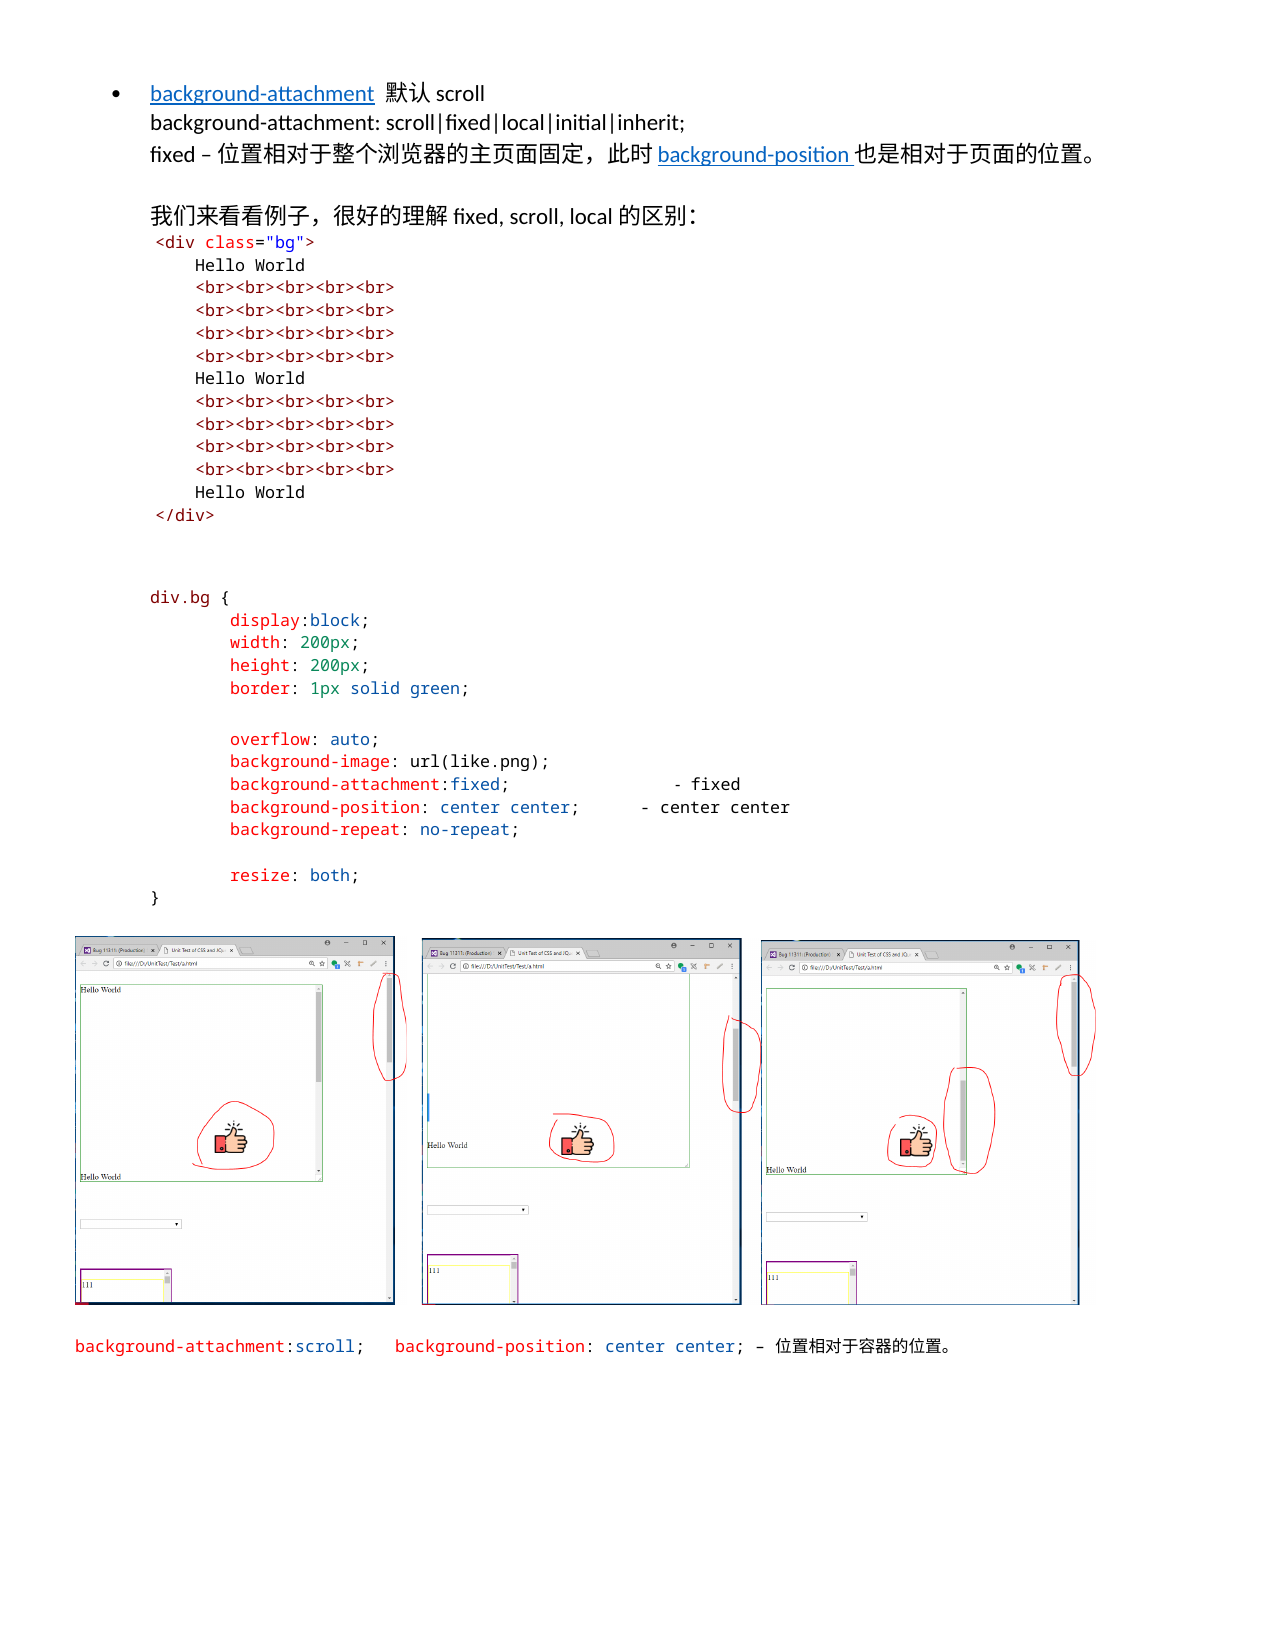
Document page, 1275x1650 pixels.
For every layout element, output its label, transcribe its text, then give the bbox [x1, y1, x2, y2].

text <br><br><br><br><br> [75, 344, 1200, 367]
text background-image: url(like.png); [150, 750, 1200, 772]
text background-attachment:scroll; background-position: center center; – 位置相对于容器的位置。 [75, 1333, 1200, 1357]
text <br><br><br><br><br> [75, 458, 1200, 481]
text <br><br><br><br><br> [75, 390, 1200, 412]
text background-position: center center; - center center [150, 795, 1200, 818]
text Hello World [75, 367, 1200, 390]
list background-attachment 默认scroll [112, 75, 1200, 108]
picture [75, 936, 407, 1305]
list 我们来看看例子，很好的理解 fixed, scroll, local 的区别： [90, 197, 1200, 231]
text display:block; [150, 608, 1200, 631]
text <br><br><br><br><br> [75, 412, 1200, 435]
text <div class="bg"> [75, 231, 1200, 253]
text <br><br><br><br><br> [75, 322, 1200, 344]
text Hello World [75, 253, 1200, 276]
text } [75, 886, 1200, 909]
text height: 200px; [150, 654, 1200, 676]
text resize: both; [150, 863, 1200, 886]
text <br><br><br><br><br> [75, 435, 1200, 458]
text width: 200px; [150, 631, 1200, 654]
text border: 1px solid green; [150, 676, 1200, 699]
text background-repeat: no-repeat; [150, 818, 1200, 841]
text Hello World [75, 481, 1200, 503]
text div.bg { [75, 586, 1200, 608]
list fixed – 位置相对于整个浏览器的主页面固定，此时background-position也是相对于页面的位置。 [90, 136, 1200, 169]
text overflow: auto; [150, 727, 1200, 750]
text </div> [75, 503, 1200, 526]
text background-attachment:fixed; - fixed [150, 772, 1200, 795]
list background-attachment: scroll|fixed|local|initial|inherit; [90, 108, 1200, 136]
text <br><br><br><br><br> [75, 299, 1200, 322]
picture [421, 938, 1096, 1305]
text <br><br><br><br><br> [75, 276, 1200, 299]
